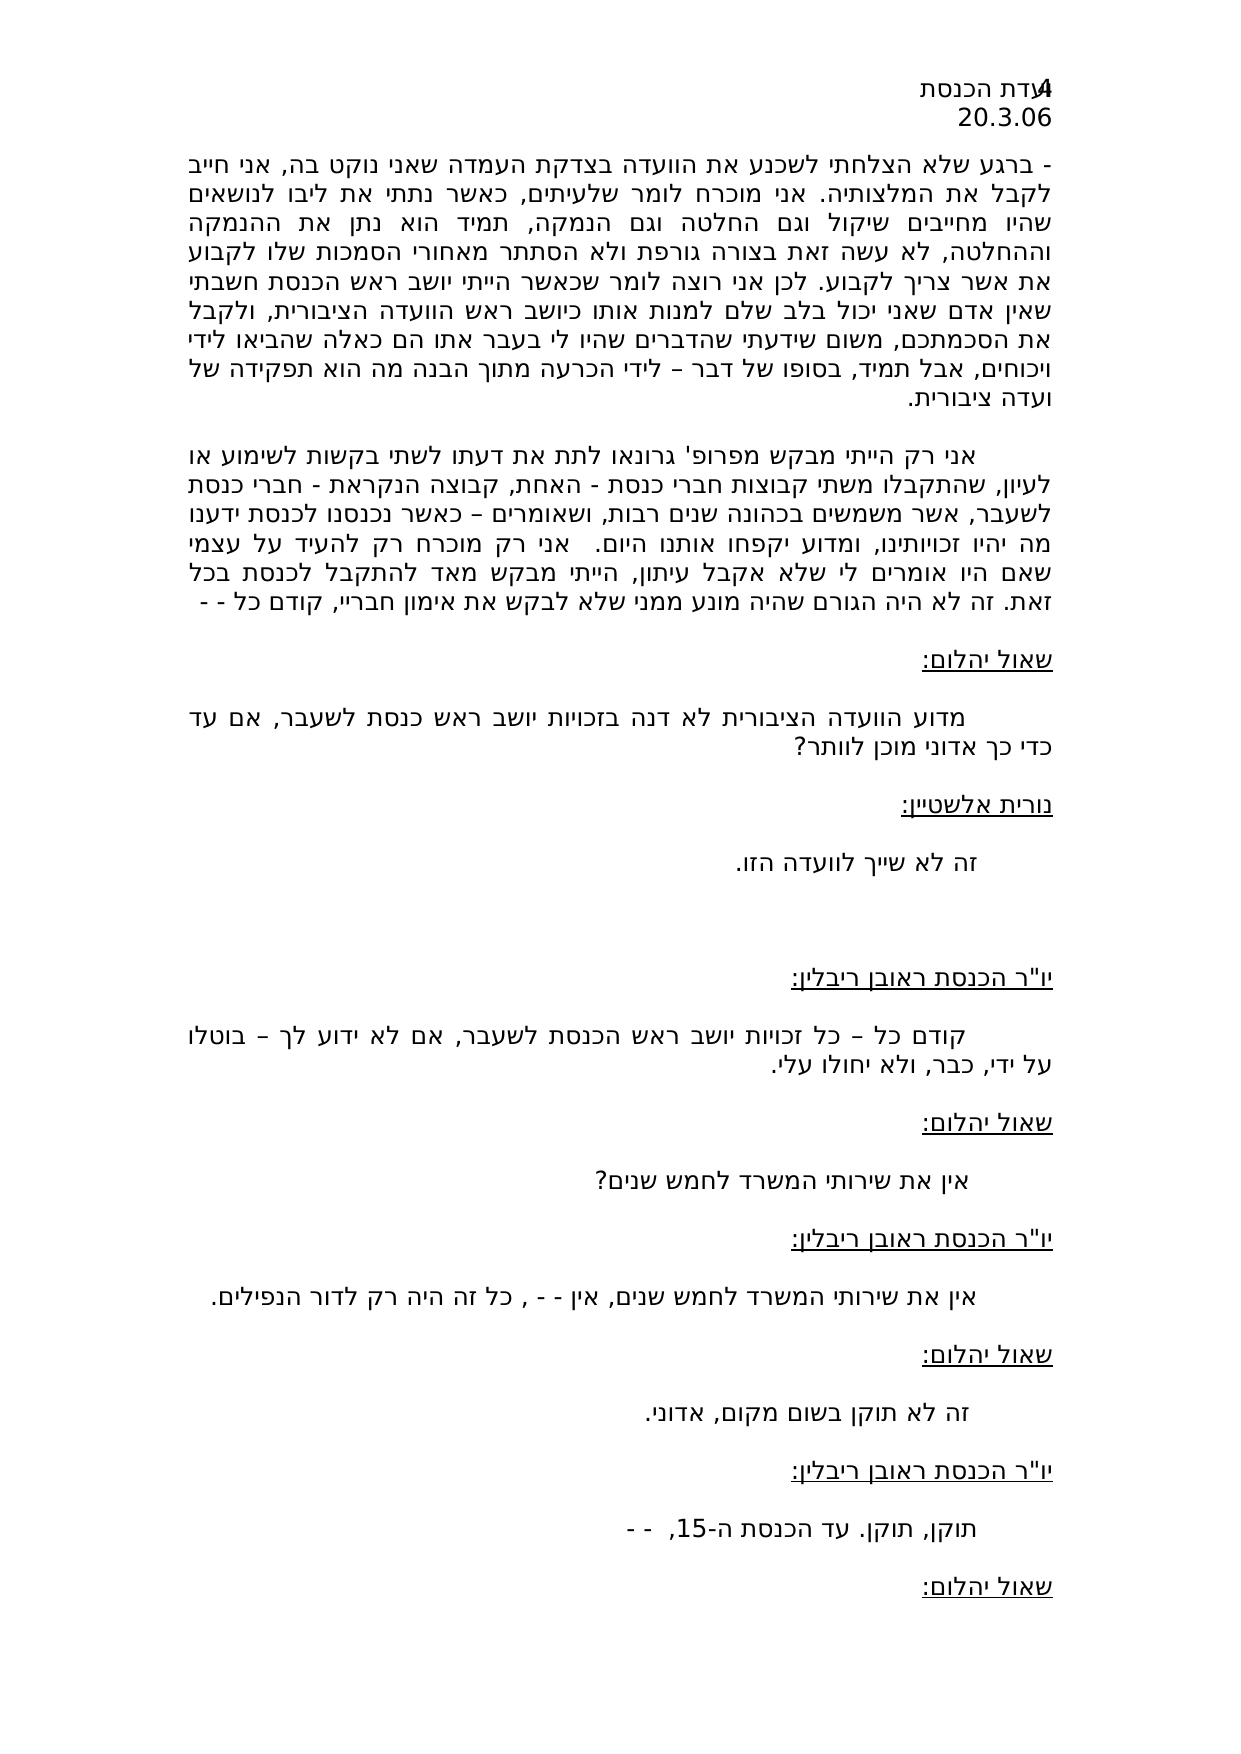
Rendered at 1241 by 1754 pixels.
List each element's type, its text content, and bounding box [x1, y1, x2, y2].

text שאול יהלום: [187, 645, 1053, 674]
text מדוע הוועדה הציבורית לא דנה בזכויות יושב ראש כנסת לשעבר, אם עד כדי כך אדוני מוכן לוותר? [187, 703, 1053, 761]
text אני רק הייתי מבקש מפרופ' גרונאו לתת את דעתו לשתי בקשות לשימוע או לעיון, שהתקבלו משתי קבוצות חברי כנסת - האחת, קבוצה הנקראת - חברי כנסת לשעבר, אשר משמשים בכהונה שנים רבות, ושאומרים – כאשר נכנסנו לכנסת ידענו מה יהיו זכויותינו, ומדוע יקפחו אותנו היום. אני רק מוכרח רק להעיד על עצמי שאם היו אומרים לי שלא אקבל עיתון, הייתי מבקש מאד להתקבל לכנסת בכל זאת. זה לא היה הגורם שהיה מונע ממני שלא לבקש את אימון חבריי, קודם כל - - [187, 441, 1053, 616]
text זה לא שייך לוועדה הזו. [187, 848, 1053, 877]
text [187, 150, 1053, 412]
text זה לא תוקן בשום מקום, אדוני. [187, 1398, 1053, 1427]
text יו"ר הכנסת ראובן ריבלין: [187, 1224, 1053, 1253]
text יו"ר הכנסת ראובן ריבלין: [187, 1456, 1053, 1485]
text קודם כל – כל זכויות יושב ראש הכנסת לשעבר, אם לא ידוע לך – בוטלו על ידי, כבר, ולא יחולו עלי. [187, 1021, 1053, 1079]
text נורית אלשטיין: [187, 790, 1053, 819]
text שאול יהלום: [187, 1572, 1053, 1601]
text תוקן, תוקן. עד הכנסת ה-15, - - [187, 1514, 1053, 1543]
text אין את שירותי המשרד לחמש שנים? [187, 1166, 1053, 1195]
text אין את שירותי המשרד לחמש שנים, אין - - , כל זה היה רק לדור הנפילים. [187, 1282, 1053, 1311]
text שאול יהלום: [187, 1340, 1053, 1369]
text יו"ר הכנסת ראובן ריבלין: [187, 963, 1053, 992]
text שאול יהלום: [187, 1108, 1053, 1137]
